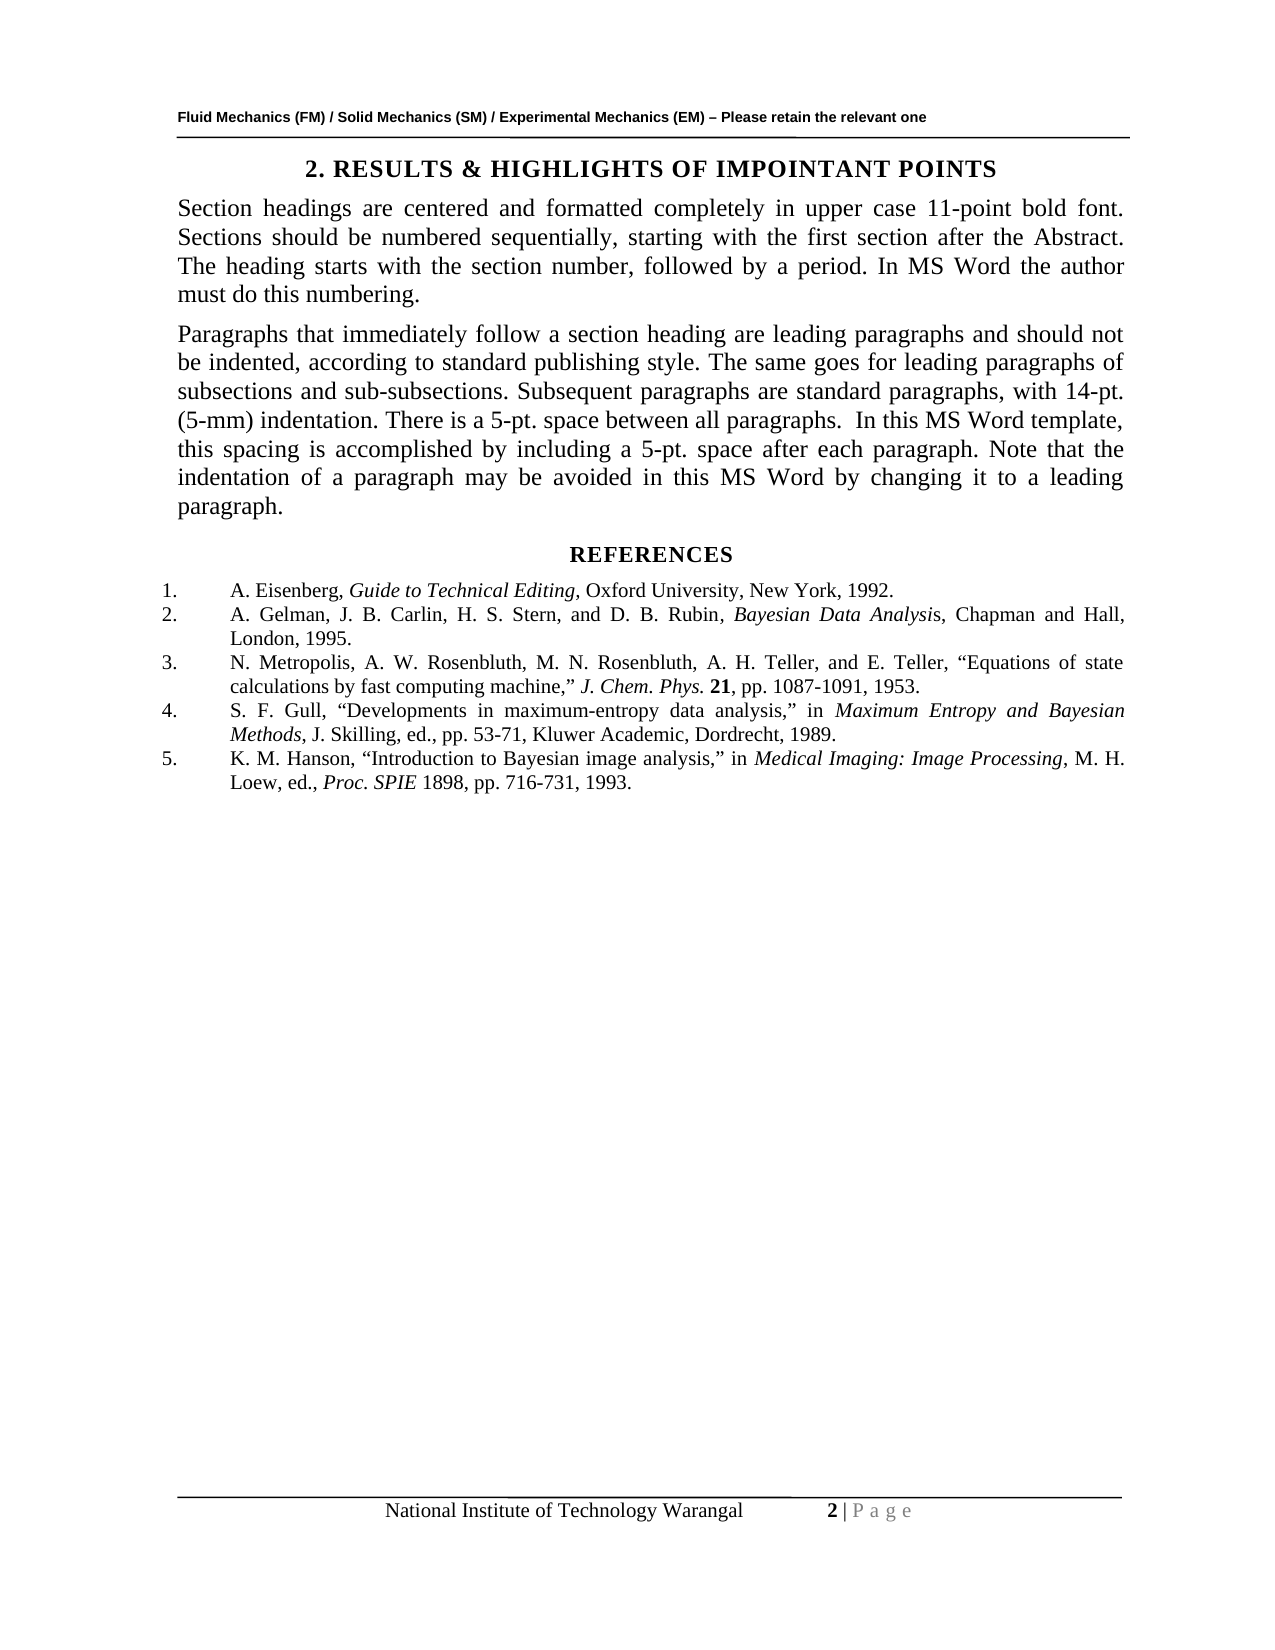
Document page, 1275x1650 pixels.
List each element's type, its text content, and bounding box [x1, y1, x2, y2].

list N. Metropolis, A. W. Rosenbluth, M. N. Rosenbluth, A. H. Teller, and E. Teller, “Equations of state calculations by fast computing machine,” J. Chem. Phys. 21, pp. 1087-1091, 1953. [177, 650, 1125, 698]
list K. M. Hanson, “Introduction to Bayesian image analysis,” in Medical Imaging: Image Processing, M. H. Loew, ed., Proc. SPIE 1898, pp. 716-731, 1993. [177, 746, 1125, 794]
list S. F. Gull, “Developments in maximum-entropy data analysis,” in Maximum Entropy and Bayesian Methods, J. Skilling, ed., pp. 53-71, Kluwer Academic, , 1989. [177, 698, 1125, 746]
text Section headings are centered and formatted completely in upper case 11-point bold font. Sections should be numbered sequentially, starting with the first section after the Abstract. The heading starts with the section number, followed by a period. In MS Word the author must do this numbering. [177, 193, 1125, 308]
list A. Gelman, J. B. Carlin, H. S. Stern, and D. B. Rubin, Bayesian Data Analysis, Chapman and Hall, London, 1995. [177, 602, 1125, 650]
text references [177, 541, 1125, 567]
text 2. Results & Highlights of impointant points [177, 154, 1125, 183]
list A. Eisenberg, Guide to Technical Editing, , 1992. [177, 577, 1125, 602]
text Paragraphs that immediately follow a section heading are leading paragraphs and should not be indented, according to standard publishing style. The same goes for leading paragraphs of subsections and sub-subsections. Subsequent paragraphs are standard paragraphs, with 14-pt. (5-mm) indentation. There is a 5-pt. space between all paragraphs. In this MS Word template, this spacing is accomplished by including a 5-pt. space after each paragraph. Note that the indentation of a paragraph may be avoided in this MS Word by changing it to a leading paragraph. [177, 319, 1125, 520]
